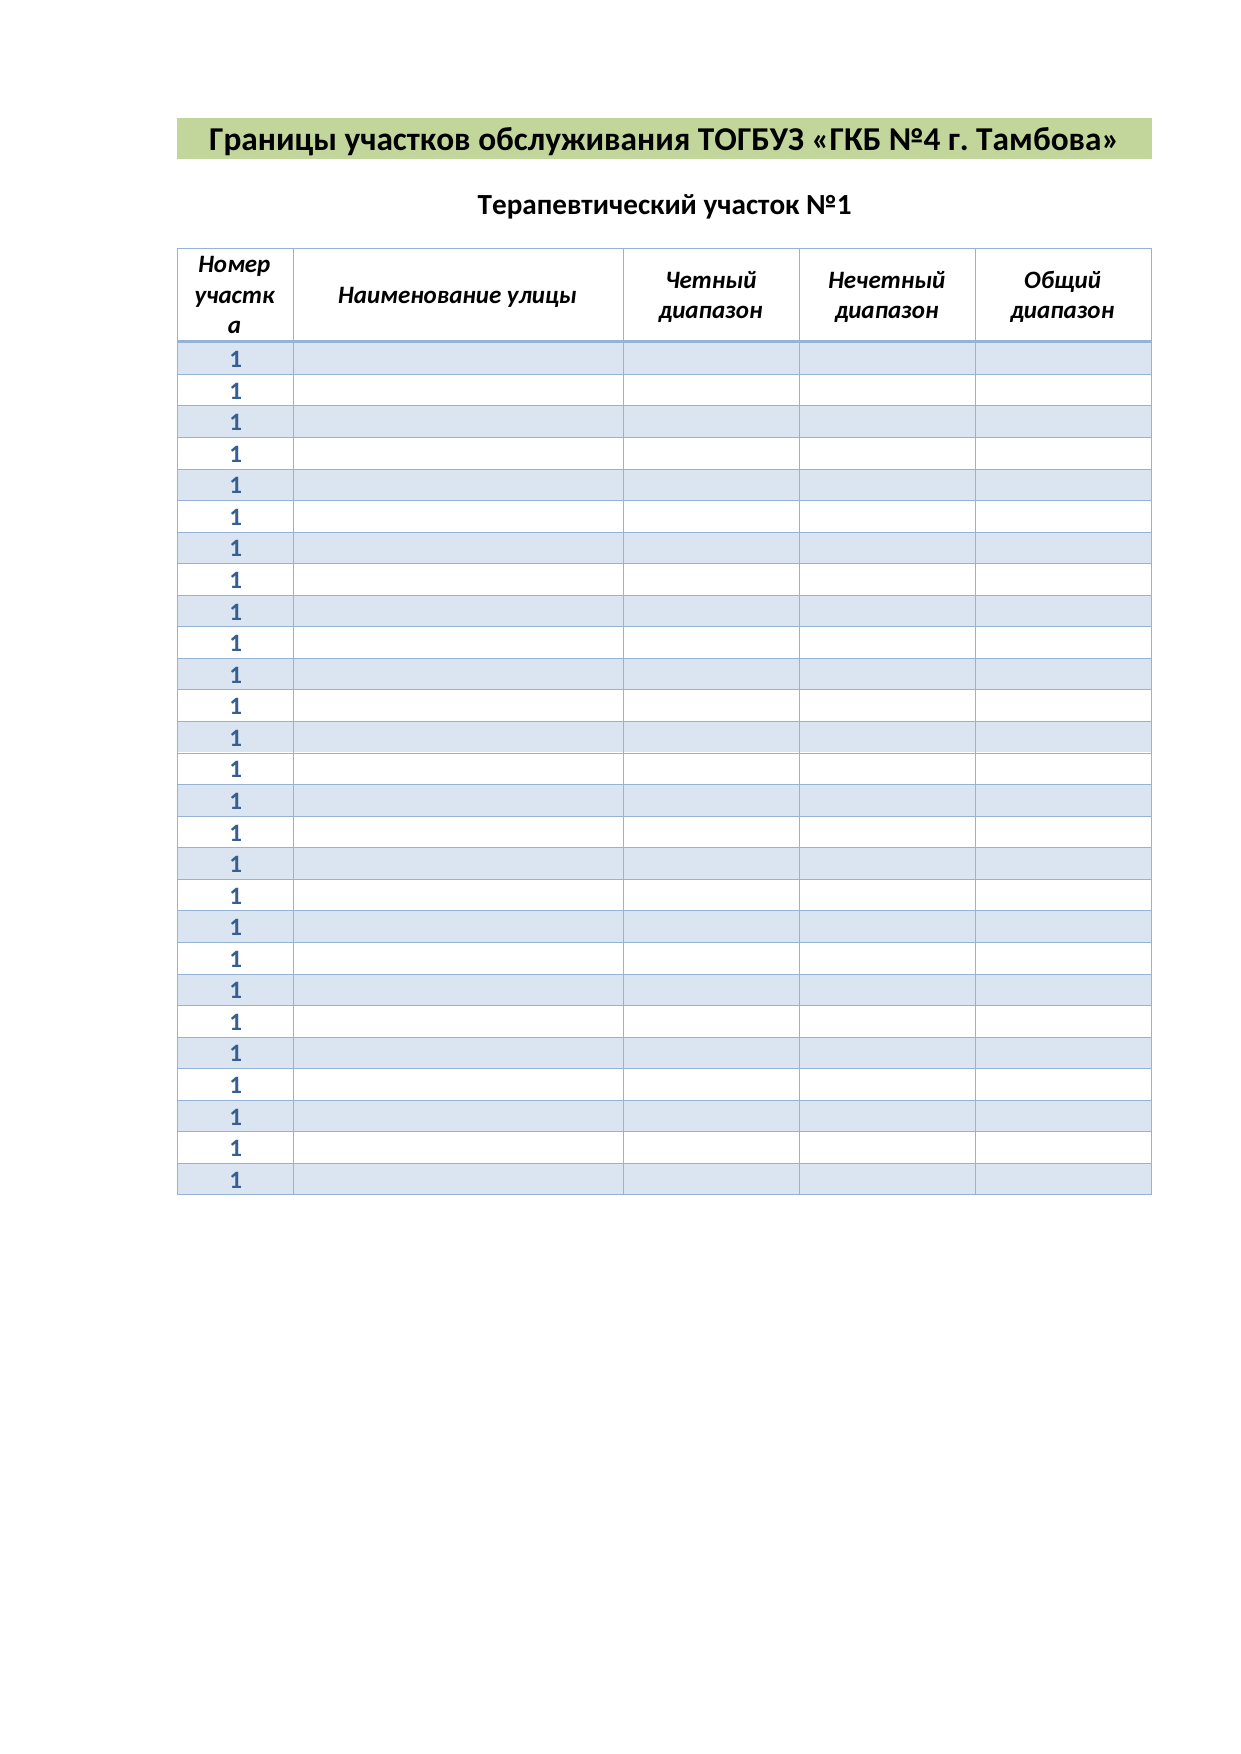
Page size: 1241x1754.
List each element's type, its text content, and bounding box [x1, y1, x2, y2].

table_cell [976, 1164, 1151, 1194]
table_cell 1 [178, 1069, 293, 1100]
table_cell [800, 343, 975, 374]
table_cell [976, 438, 1151, 468]
text Границы участков обслуживания ТОГБУЗ «ГКБ №4 г. Тамбова» [177, 118, 1152, 159]
table_cell [976, 848, 1151, 879]
table_cell [624, 659, 799, 689]
table_cell [294, 1006, 623, 1037]
table_cell [294, 690, 623, 721]
table_cell [624, 754, 799, 784]
table_cell [976, 817, 1151, 847]
table_cell 1 [178, 975, 293, 1005]
text Терапевтический участок №1 [177, 186, 1152, 221]
table_cell [624, 627, 799, 658]
table_cell [800, 659, 975, 689]
table_cell 1 [178, 848, 293, 879]
table_cell [624, 975, 799, 1005]
table_cell [800, 533, 975, 563]
table_cell 1 [178, 375, 293, 405]
table_cell [800, 1132, 975, 1163]
table_cell [294, 1038, 623, 1068]
table_cell 1 [178, 596, 293, 626]
table_cell [294, 1101, 623, 1131]
table_cell [800, 1164, 975, 1194]
table_cell [294, 722, 623, 752]
table_cell [976, 533, 1151, 563]
table_cell 1 [178, 627, 293, 658]
table_cell [294, 754, 623, 784]
table_cell [624, 690, 799, 721]
table_cell 1 [178, 911, 293, 942]
table_cell 1 [178, 943, 293, 973]
table_cell [976, 659, 1151, 689]
table_cell [294, 343, 623, 374]
table_cell [800, 754, 975, 784]
table_cell 1 [178, 533, 293, 563]
table_cell 1 [178, 501, 293, 532]
table_cell [624, 1164, 799, 1194]
table_cell [294, 406, 623, 437]
table_cell [294, 438, 623, 468]
table_cell 1 [178, 1038, 293, 1068]
table_cell [624, 1038, 799, 1068]
table_cell [976, 754, 1151, 784]
table_cell [624, 438, 799, 468]
table_cell [294, 596, 623, 626]
table_cell [624, 817, 799, 847]
table_header Общий диапазон [976, 249, 1151, 340]
table_cell [624, 722, 799, 752]
table_cell 1 [178, 1006, 293, 1037]
table_header Наименование улицы [294, 249, 623, 340]
table_cell [624, 1006, 799, 1037]
table_cell [976, 1038, 1151, 1068]
table_cell [800, 375, 975, 405]
table_cell [976, 975, 1151, 1005]
table_cell 1 [178, 343, 293, 374]
table_cell [800, 1006, 975, 1037]
table_cell [294, 943, 623, 973]
table_cell [624, 911, 799, 942]
table_cell [800, 564, 975, 595]
table_cell 1 [178, 659, 293, 689]
table_cell [294, 1132, 623, 1163]
table_cell [624, 375, 799, 405]
table_cell [800, 690, 975, 721]
table_cell [294, 1069, 623, 1100]
table_cell [294, 627, 623, 658]
table_cell [976, 406, 1151, 437]
table_cell [800, 470, 975, 500]
table_header Номер участка [178, 249, 293, 340]
table_cell [800, 975, 975, 1005]
table_cell 1 [178, 785, 293, 816]
table_cell [976, 880, 1151, 910]
table_cell [976, 470, 1151, 500]
table_cell [624, 785, 799, 816]
table_cell [624, 470, 799, 500]
table_cell [800, 1101, 975, 1131]
table_cell [294, 880, 623, 910]
table_cell [976, 501, 1151, 532]
table_cell [624, 1101, 799, 1131]
table_cell [800, 596, 975, 626]
table_cell [800, 785, 975, 816]
table_cell [800, 817, 975, 847]
table_cell [800, 848, 975, 879]
table_cell [800, 438, 975, 468]
table_cell [294, 785, 623, 816]
table_cell [294, 817, 623, 847]
table_cell [976, 375, 1151, 405]
table_cell [976, 785, 1151, 816]
table_cell [976, 943, 1151, 973]
table_cell [800, 1069, 975, 1100]
table_cell 1 [178, 754, 293, 784]
table_cell [800, 1038, 975, 1068]
table_cell [624, 564, 799, 595]
table_cell [800, 501, 975, 532]
table_cell [294, 533, 623, 563]
table_cell [624, 533, 799, 563]
table_cell [624, 501, 799, 532]
table_cell 1 [178, 1164, 293, 1194]
table_cell [800, 880, 975, 910]
table_cell [976, 690, 1151, 721]
table_cell [976, 1101, 1151, 1131]
table_cell [976, 722, 1151, 752]
table_cell [976, 596, 1151, 626]
table_cell [976, 343, 1151, 374]
table_cell [624, 848, 799, 879]
table_cell [800, 943, 975, 973]
table_cell [800, 911, 975, 942]
table_cell [976, 627, 1151, 658]
table_cell [294, 848, 623, 879]
table_header Нечетный диапазон [800, 249, 975, 340]
table_cell [624, 596, 799, 626]
table_cell [976, 1069, 1151, 1100]
table_cell [624, 943, 799, 973]
table_cell [976, 564, 1151, 595]
table_cell [294, 470, 623, 500]
table_cell [294, 911, 623, 942]
table_cell 1 [178, 406, 293, 437]
table_cell [800, 406, 975, 437]
table_cell [800, 722, 975, 752]
table_header Четный диапазон [624, 249, 799, 340]
table_cell 1 [178, 817, 293, 847]
table_cell 1 [178, 722, 293, 752]
table_cell [294, 564, 623, 595]
table_cell 1 [178, 564, 293, 595]
table_cell [976, 1006, 1151, 1037]
table_cell 1 [178, 690, 293, 721]
table_cell [294, 659, 623, 689]
table_cell 1 [178, 470, 293, 500]
table_cell [294, 375, 623, 405]
table_cell [624, 1069, 799, 1100]
table_cell [976, 911, 1151, 942]
table_cell [976, 1132, 1151, 1163]
table_cell [294, 501, 623, 532]
table_cell [800, 627, 975, 658]
table_cell 1 [178, 880, 293, 910]
table_cell [294, 975, 623, 1005]
table_cell [624, 343, 799, 374]
table_cell [624, 1132, 799, 1163]
table_cell 1 [178, 1132, 293, 1163]
table_cell 1 [178, 438, 293, 468]
table_cell [624, 406, 799, 437]
table_cell [624, 880, 799, 910]
table_cell [294, 1164, 623, 1194]
table_cell 1 [178, 1101, 293, 1131]
